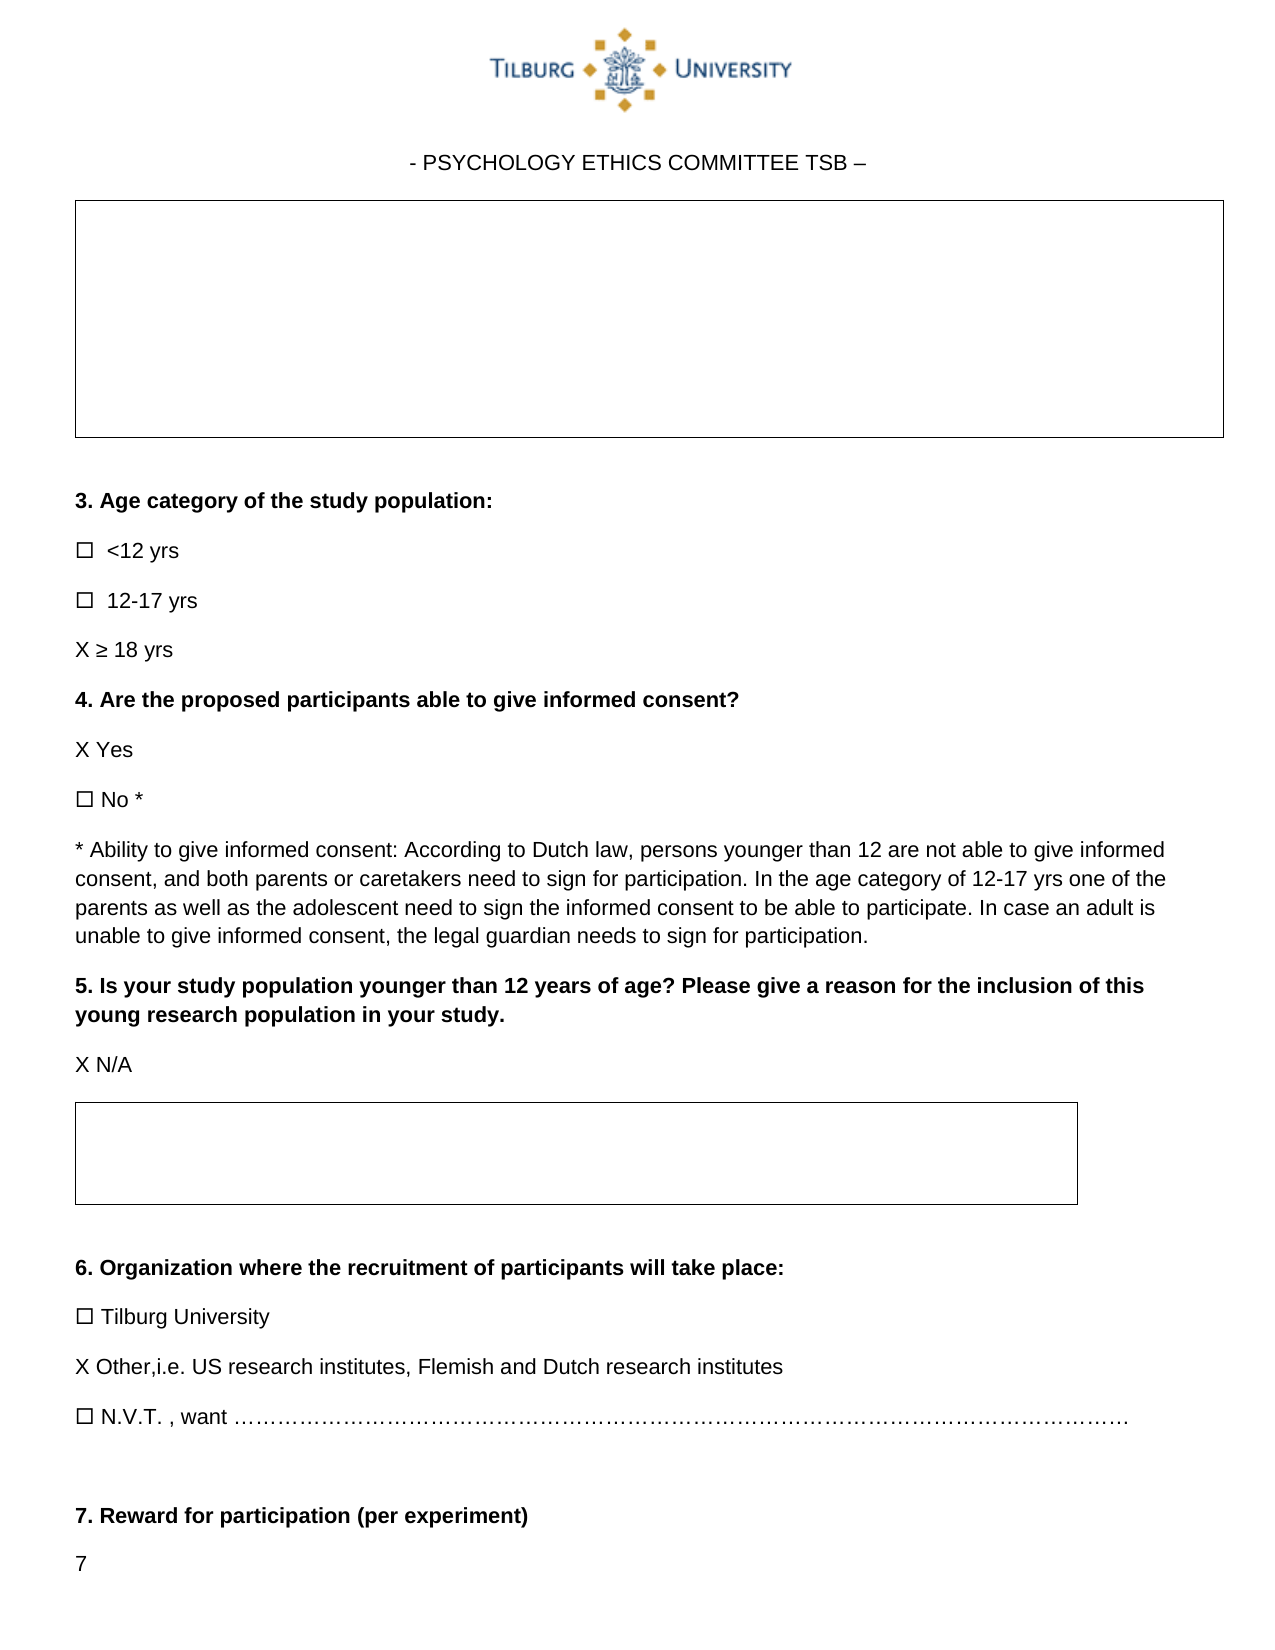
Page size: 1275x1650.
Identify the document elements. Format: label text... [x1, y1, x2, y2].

text N.V.T. , want …………………………………………………………………………………………………………… [75, 1404, 1200, 1429]
text X ≥ 18 yrs [75, 637, 1200, 662]
text 4. Are the proposed participants able to give informed consent? [75, 687, 1200, 712]
text X N/A [75, 1052, 1200, 1077]
text <12 yrs [75, 538, 1200, 563]
text No * [75, 787, 1200, 812]
text 5. Is your study population younger than 12 years of age? Please give a reason for the inclusion of this young research population in your study. [75, 973, 1200, 1027]
text 7. Reward for participation (per experiment) [75, 1503, 1200, 1528]
text 12-17 yrs [75, 587, 1200, 613]
text X Other,i.e. US research institutes, Flemish and Dutch research institutes [75, 1354, 1200, 1379]
text 6. Organization where the recruitment of participants will take place: [75, 1254, 1200, 1279]
table_header [76, 1103, 1077, 1203]
picture [489, 4, 793, 130]
table_header [76, 201, 1223, 437]
text 3. Age category of the study population: [75, 488, 1200, 513]
text * Ability to give informed consent: According to Dutch law, persons younger than 12 are not able to give informed consent, and both parents or caretakers need to sign for participation. In the age category of 12-17 yrs one of the parents as well as the adolescent need to sign the informed consent to be able to participate. In case an adult is unable to give informed consent, the legal guardian needs to sign for participation. [75, 836, 1200, 948]
text Tilburg University [75, 1304, 1200, 1329]
text X Yes [75, 737, 1200, 762]
